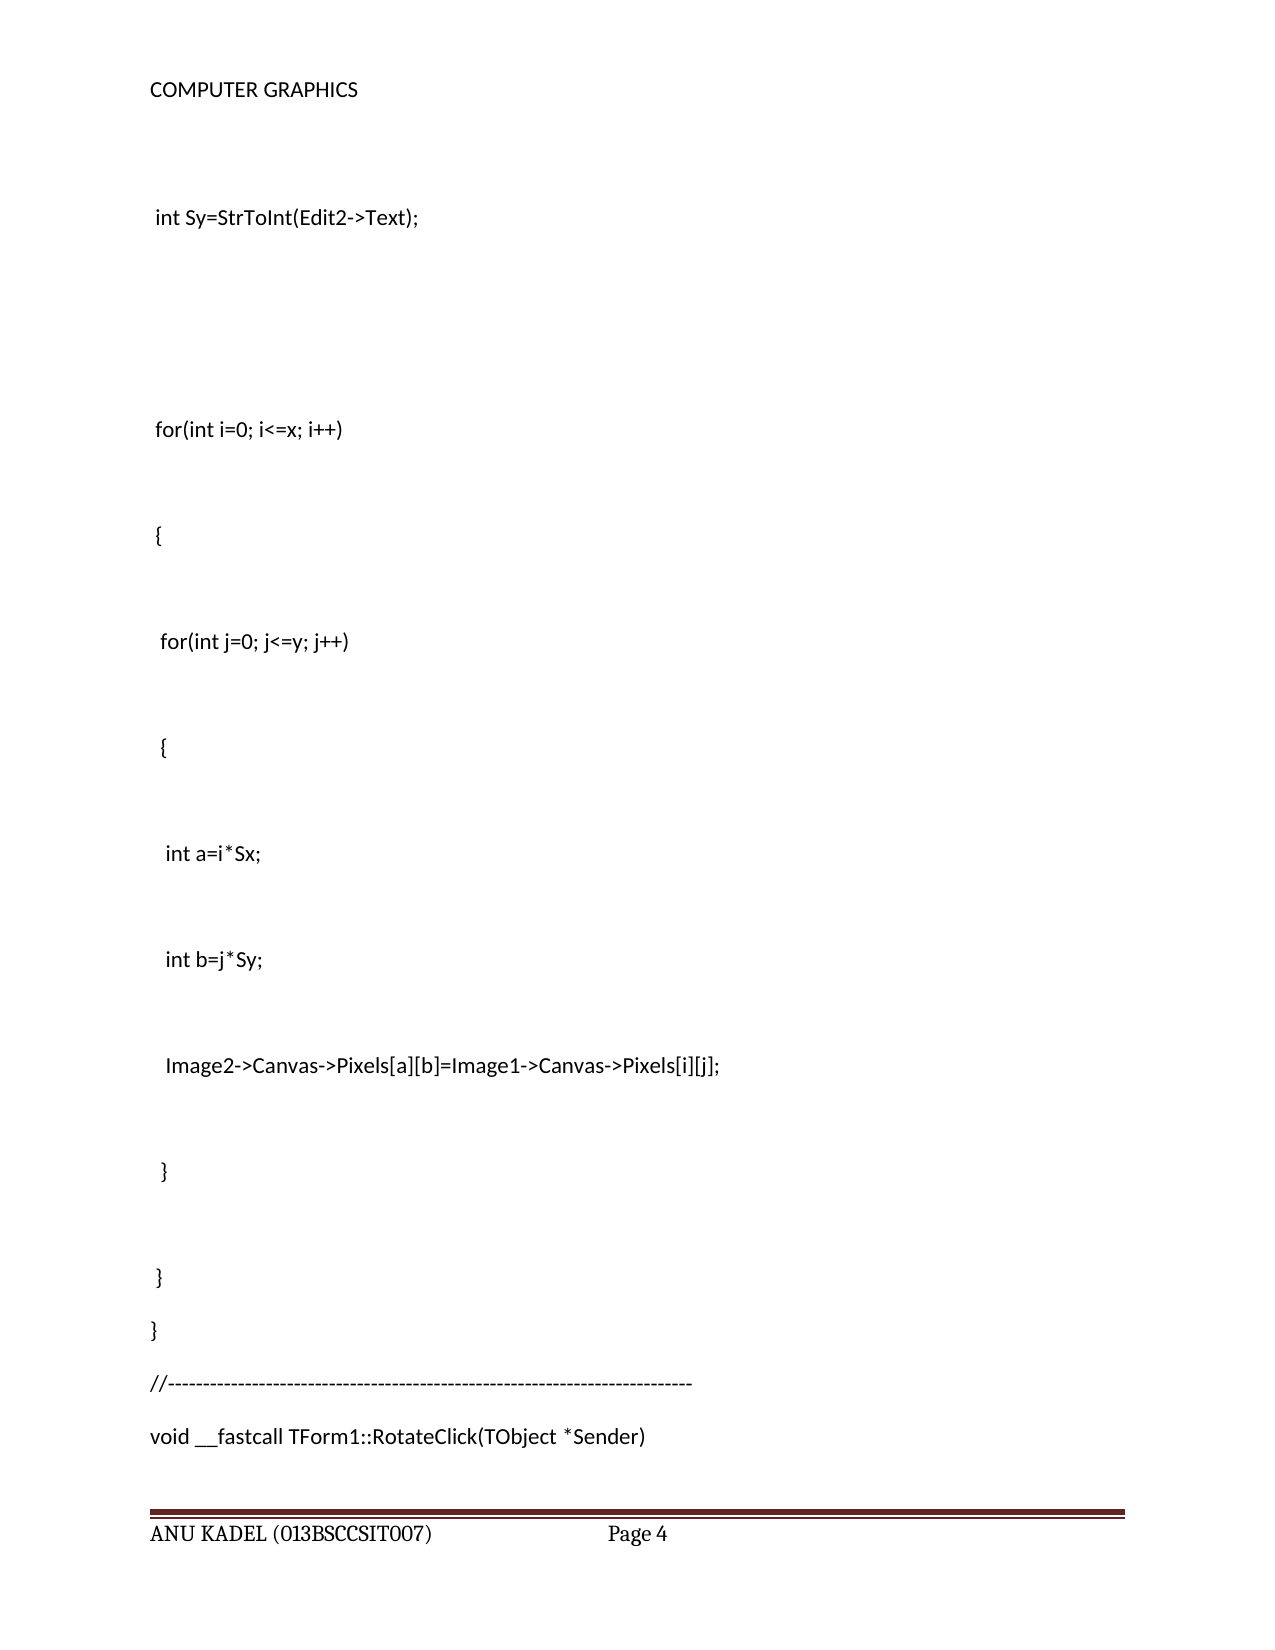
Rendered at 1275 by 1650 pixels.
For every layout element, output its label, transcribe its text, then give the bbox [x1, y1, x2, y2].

text } [150, 1263, 1125, 1291]
text { [150, 521, 1125, 549]
text int Sy=StrToInt(Edit2->Text); [150, 203, 1125, 231]
text } [150, 1157, 1125, 1185]
text } [150, 1316, 1125, 1344]
text //--------------------------------------------------------------------------- [150, 1369, 1125, 1397]
text { [150, 733, 1125, 761]
text for(int i=0; i<=x; i++) [150, 415, 1125, 443]
text int a=i*Sx; [150, 839, 1125, 867]
text Image2->Canvas->Pixels[a][b]=Image1->Canvas->Pixels[i][j]; [150, 1051, 1125, 1079]
text for(int j=0; j<=y; j++) [150, 627, 1125, 655]
text void __fastcall TForm1::RotateClick(TObject *Sender) [150, 1422, 1125, 1451]
text int b=j*Sy; [150, 945, 1125, 973]
